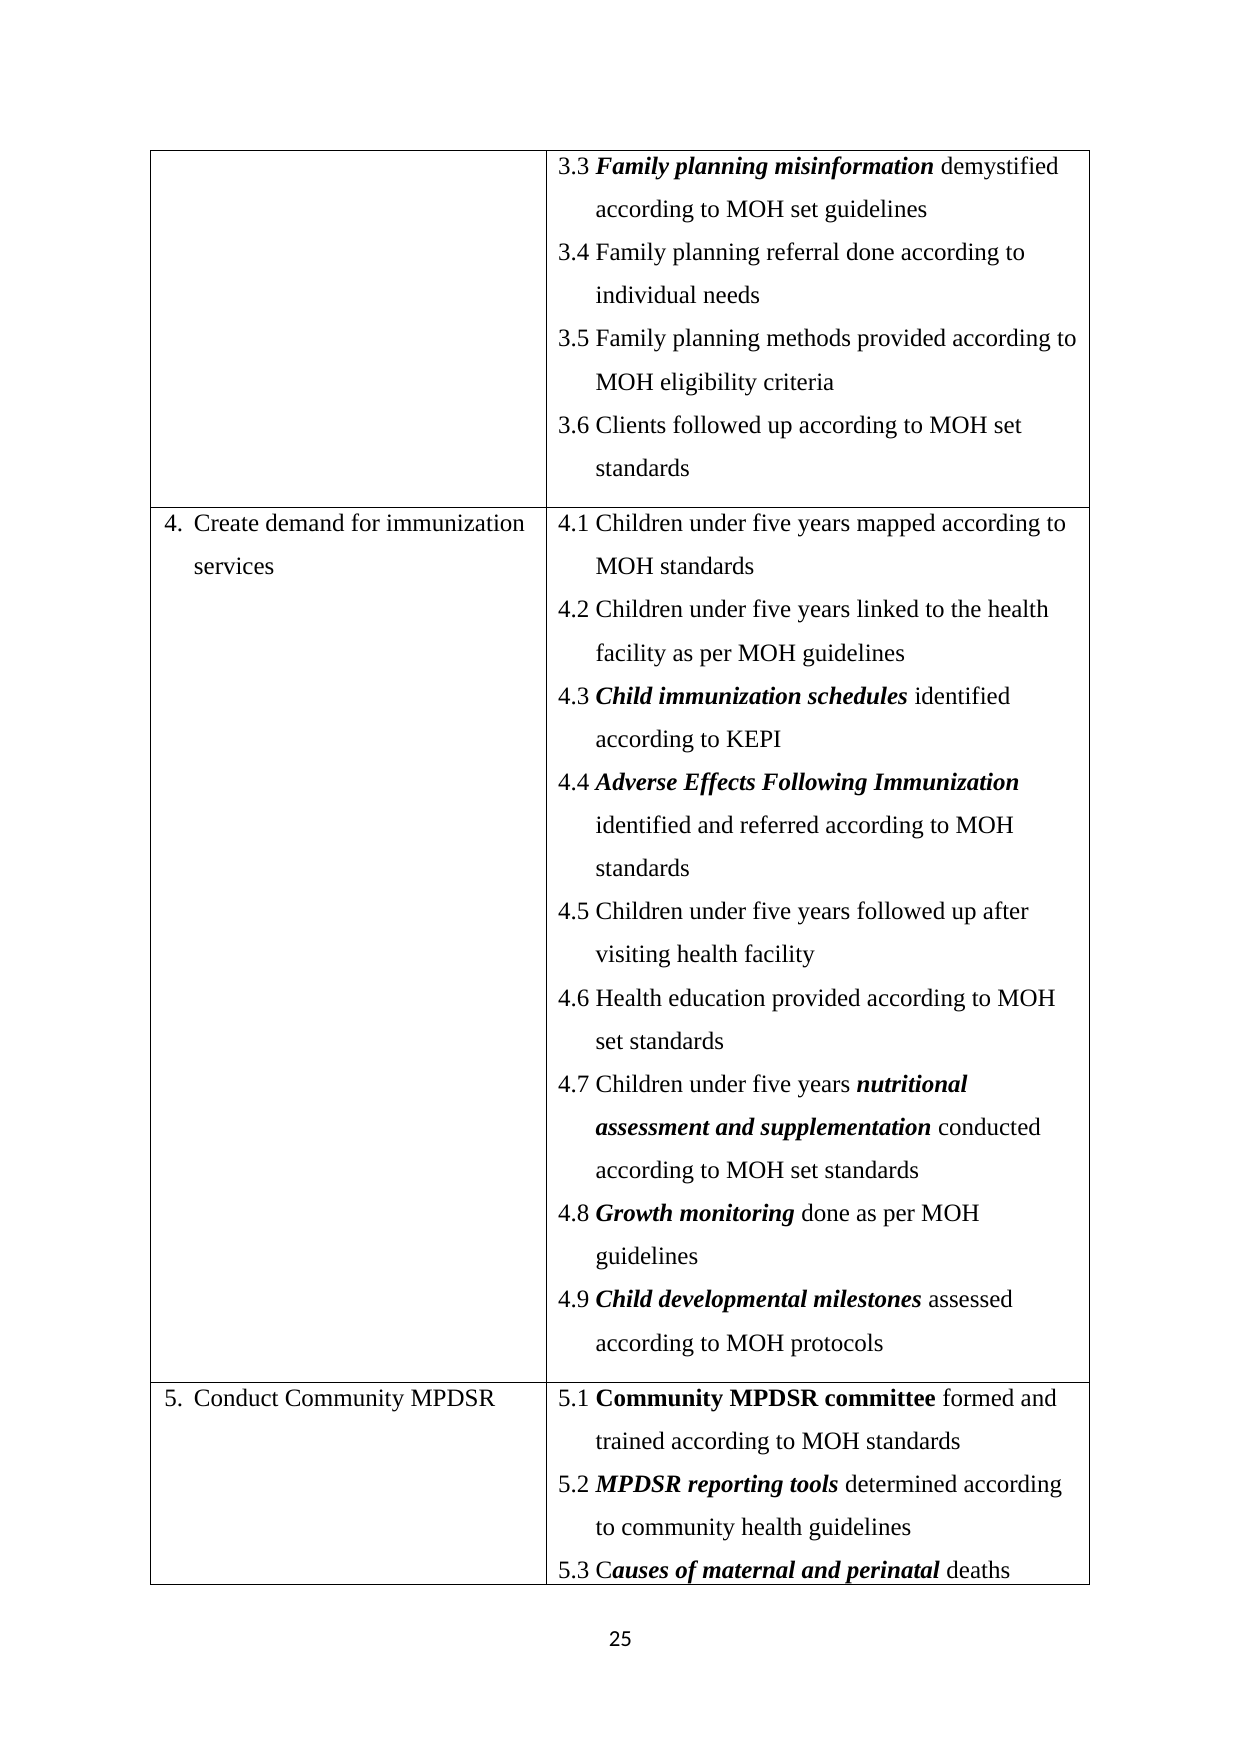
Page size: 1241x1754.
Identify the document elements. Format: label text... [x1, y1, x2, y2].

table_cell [151, 151, 546, 507]
table_cell Children under five years mapped according to MOH standards Children under five years linked to the health facility as per MOH guidelines Child immunization schedules identified according to KEPI Adverse Effects Following Immunization identified and referred according to MOH standards Children under five years followed up after visiting health facility Health education provided according to MOH set standards Children under five years nutritional assessment and supplementation conducted according to MOH set standards Growth monitoring done as per MOH guidelines Child developmental milestones assessed according to MOH protocols [547, 508, 1089, 1382]
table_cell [151, 1383, 546, 1584]
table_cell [547, 151, 1089, 507]
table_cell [547, 1383, 1089, 1584]
table_cell Create demand for immunization services [151, 508, 546, 1382]
